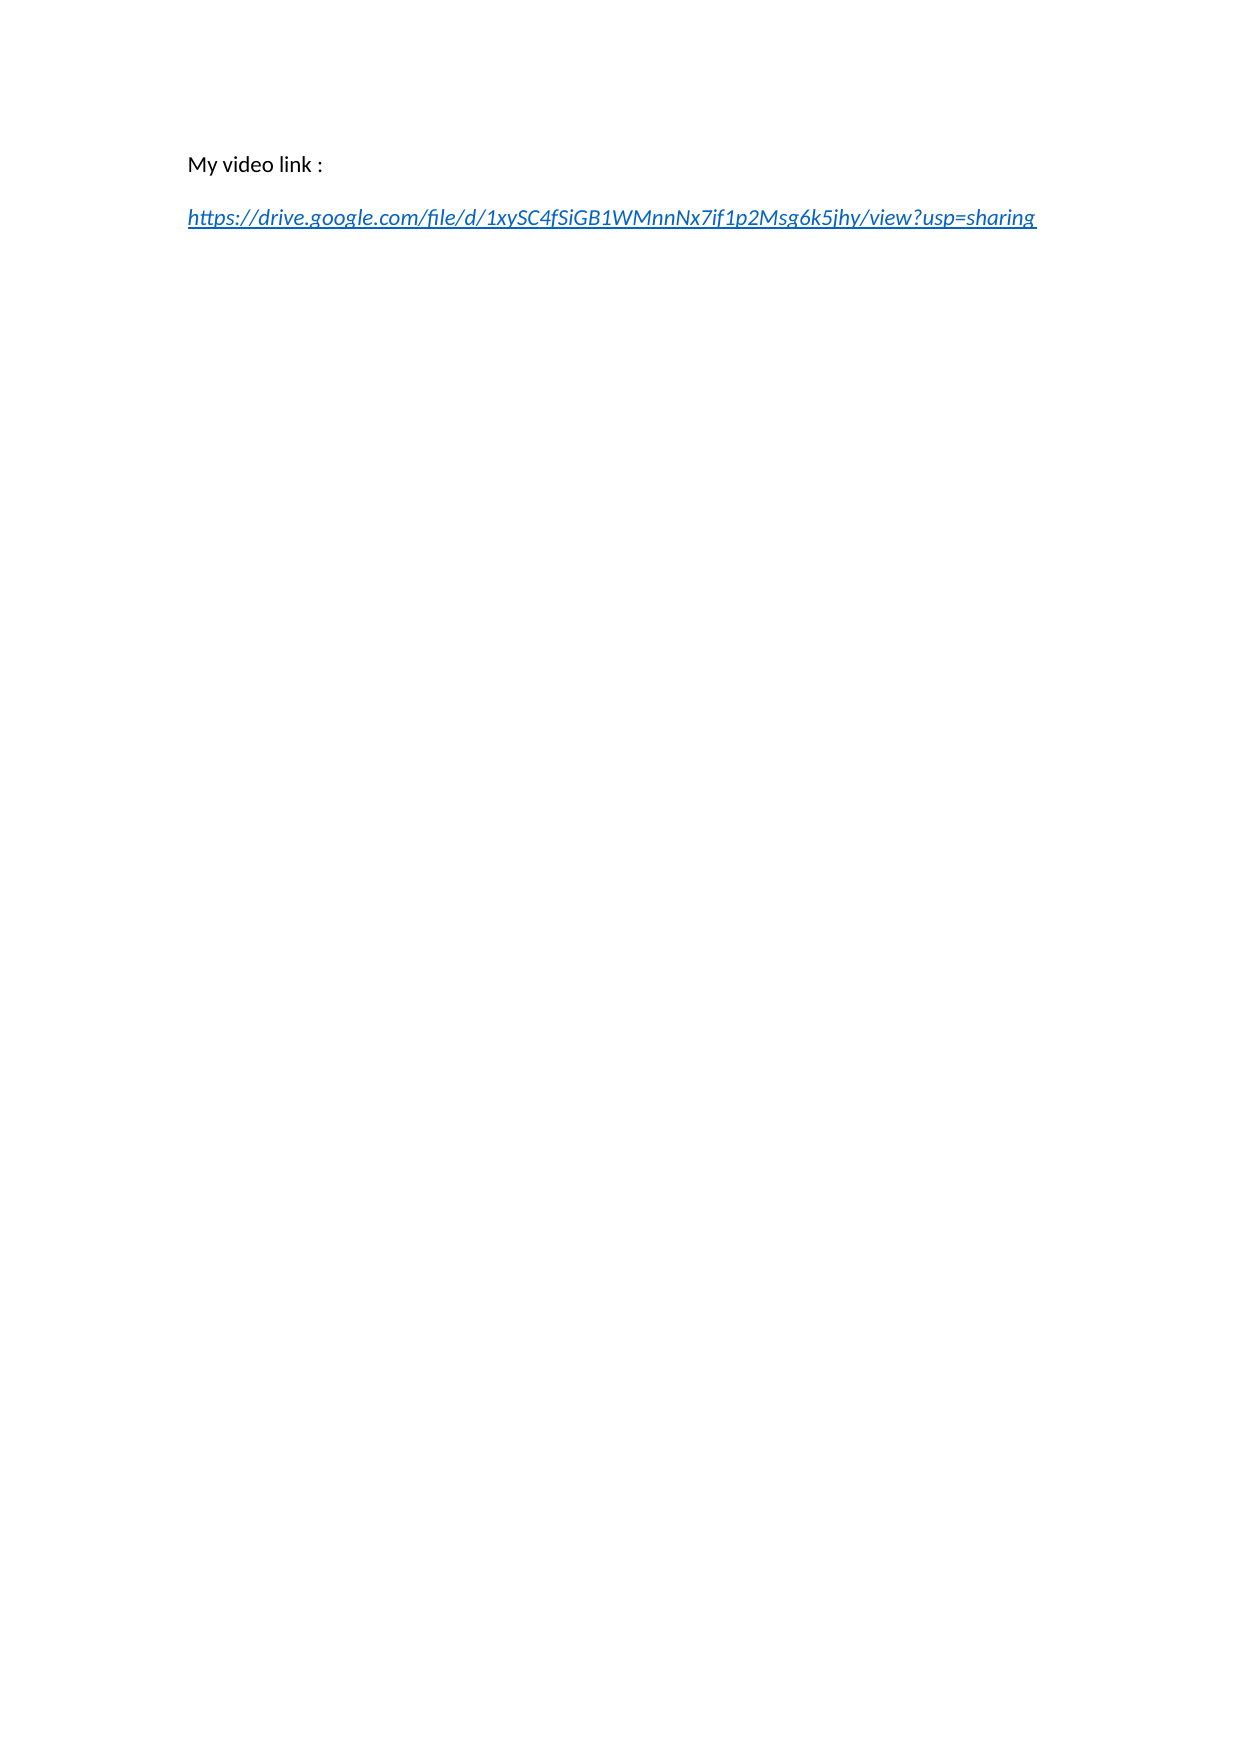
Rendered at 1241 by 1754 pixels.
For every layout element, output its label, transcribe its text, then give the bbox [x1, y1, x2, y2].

text https://drive.google.com/file/d/1xySC4fSiGB1WMnnNx7if1p2Msg6k5jhy/view?usp=sharing [187, 203, 1075, 231]
text My video link : [187, 150, 1075, 178]
